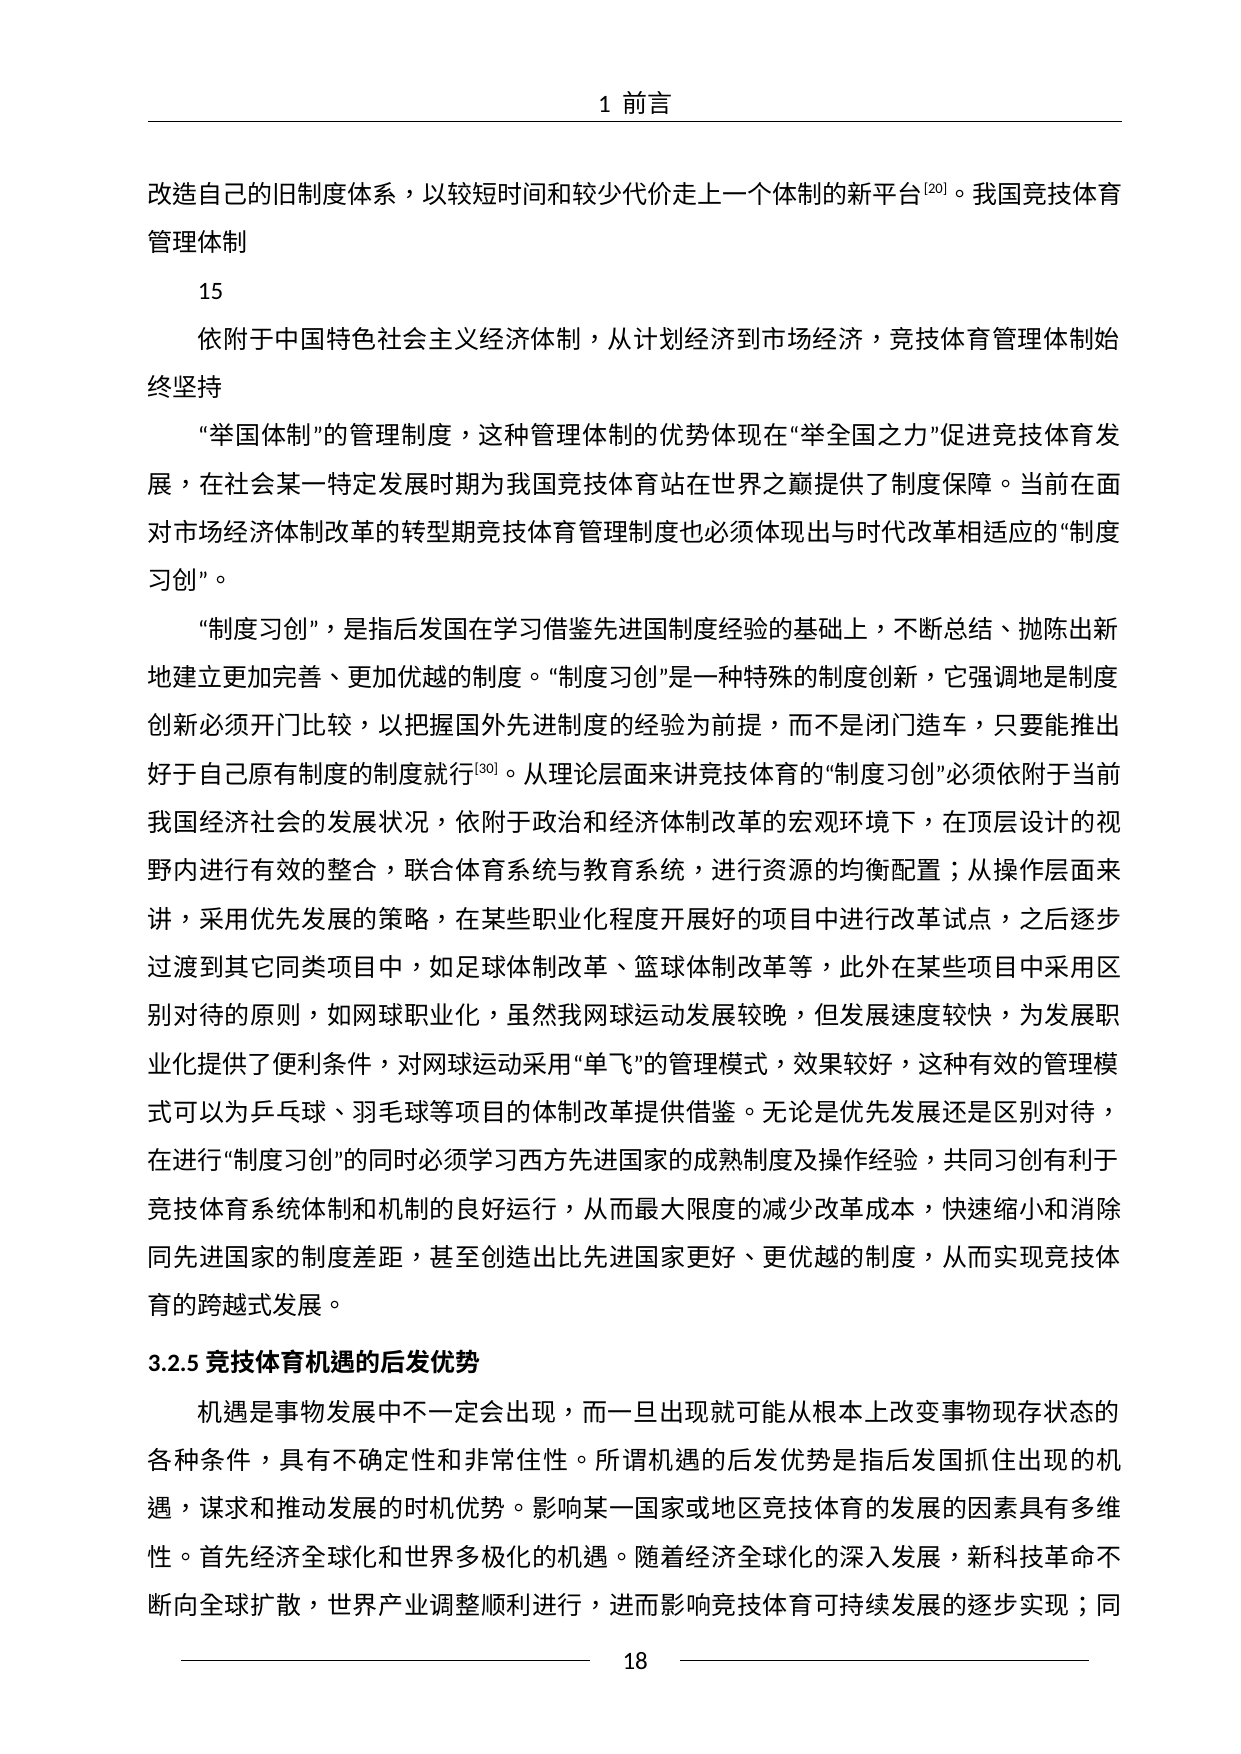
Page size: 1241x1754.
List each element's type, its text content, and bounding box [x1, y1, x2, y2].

text 15 [148, 258, 1122, 306]
text “制度习创”，是指后发国在学习借鉴先进国制度经验的基础上，不断总结、抛陈出新地建立更加完善、更加优越的制度。“制度习创”是一种特殊的制度创新，它强调地是制度创新必须开门比较，以把握国外先进制度的经验为前提，而不是闭门造车，只要能推出好于自己原有制度的制度就行[30]。从理论层面来讲竞技体育的“制度习创”必须依附于当前我国经济社会的发展状况，依附于政治和经济体制改革的宏观环境下，在顶层设计的视野内进行有效的整合，联合体育系统与教育系统，进行资源的均衡配置；从操作层面来讲，采用优先发展的策略，在某些职业化程度开展好的项目中进行改革试点，之后逐步过渡到其它同类项目中，如足球体制改革、篮球体制改革等，此外在某些项目中采用区别对待的原则，如网球职业化，虽然我网球运动发展较晚，但发展速度较快，为发展职业化提供了便利条件，对网球运动采用“单飞”的管理模式，效果较好，这种有效的管理模式可以为乒乓球、羽毛球等项目的体制改革提供借鉴。无论是优先发展还是区别对待，在进行“制度习创”的同时必须学习西方先进国家的成熟制度及操作经验，共同习创有利于竞技体育系统体制和机制的良好运行，从而最大限度的减少改革成本，快速缩小和消除同先进国家的制度差距，甚至创造出比先进国家更好、更优越的制度，从而实现竞技体育的跨越式发展。 [148, 596, 1122, 1321]
text 依附于中国特色社会主义经济体制，从计划经济到市场经济，竞技体育管理体制始终坚持 [148, 306, 1122, 403]
subtitle 3.2.5 竞技体育机遇的后发优势 [148, 1345, 1122, 1379]
text “举国体制”的管理制度，这种管理体制的优势体现在“举全国之力”促进竞技体育发展，在社会某一特定发展时期为我国竞技体育站在世界之巅提供了制度保障。当前在面对市场经济体制改革的转型期竞技体育管理制度也必须体现出与时代改革相适应的“制度习创”。 [148, 403, 1122, 596]
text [148, 1379, 1122, 1621]
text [148, 161, 1122, 258]
